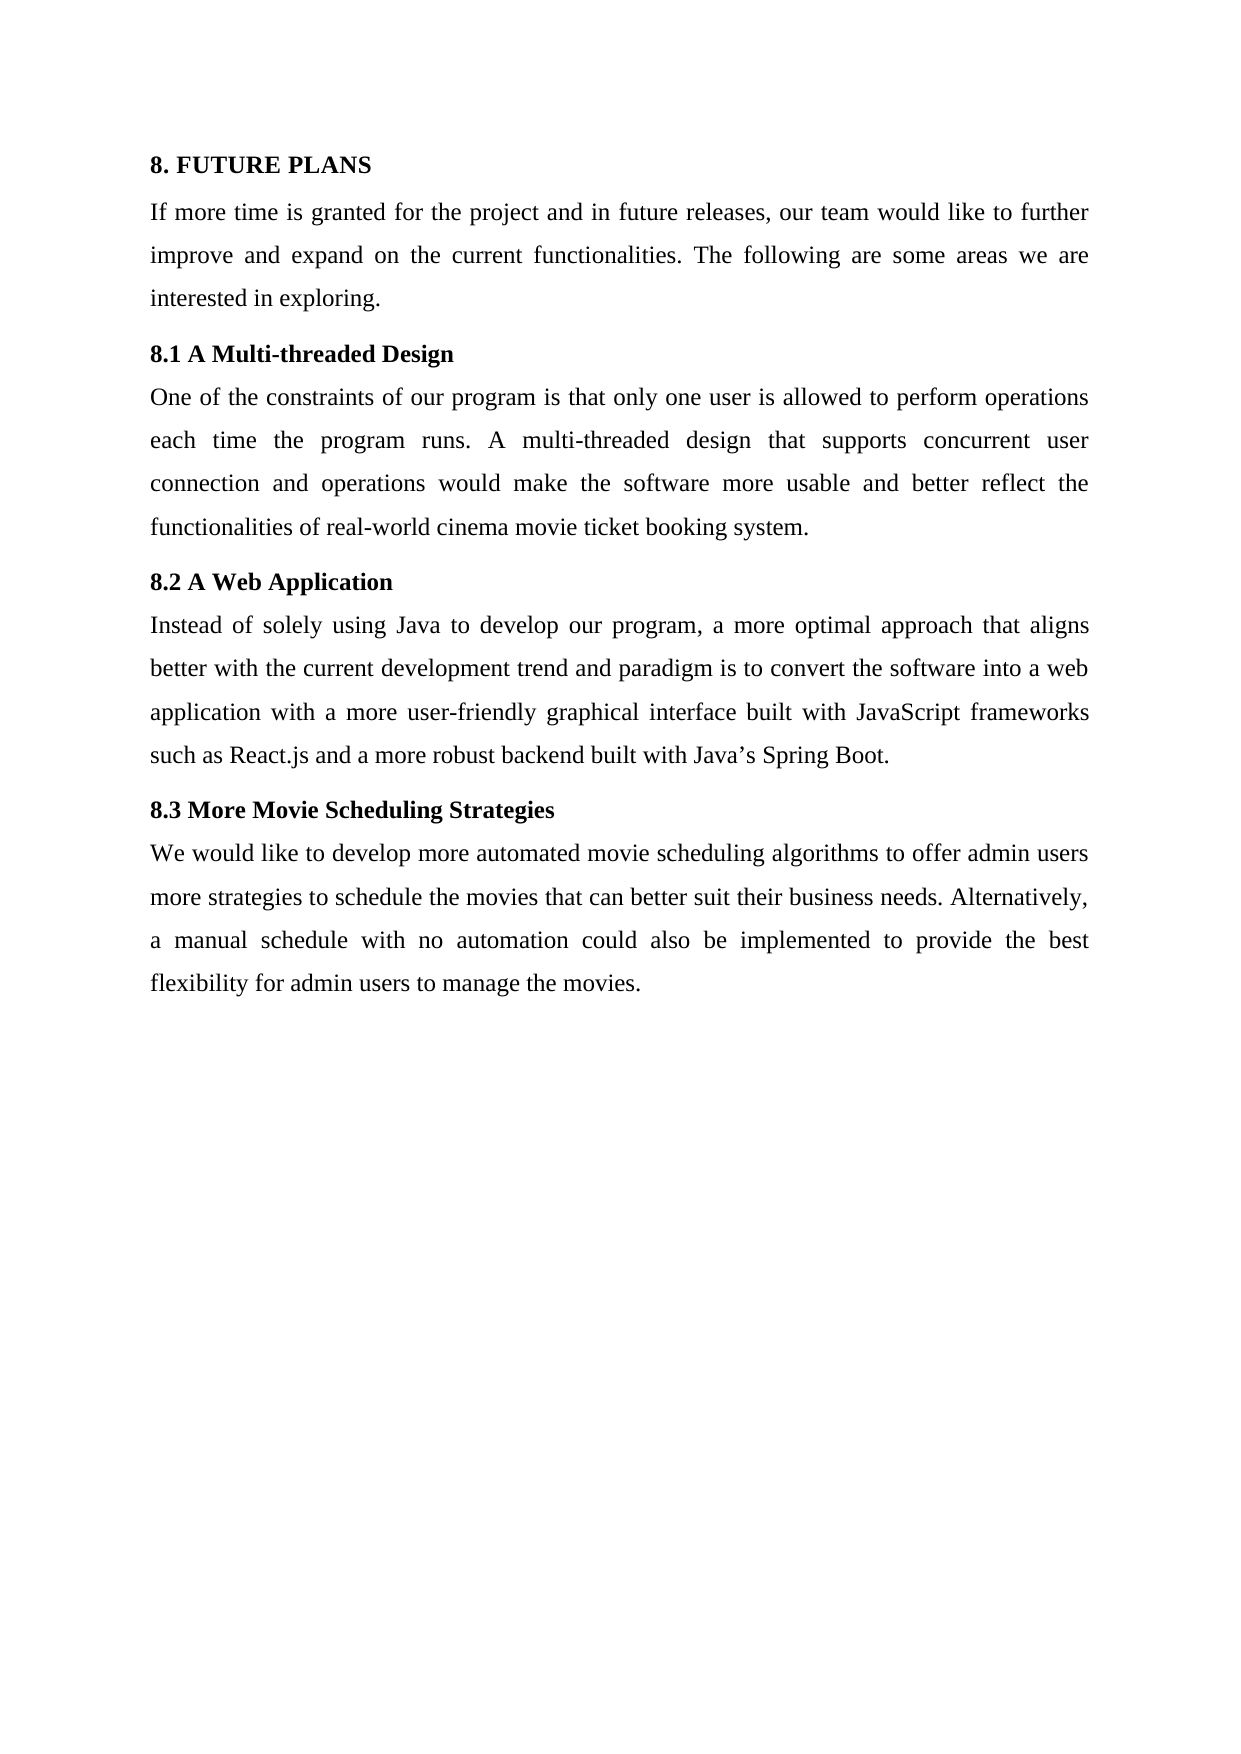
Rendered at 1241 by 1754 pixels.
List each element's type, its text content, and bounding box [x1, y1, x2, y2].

subtitle 8.2 A Web Application [150, 567, 1090, 596]
subtitle 8.1 A Multi-threaded Design [150, 339, 1090, 368]
subtitle 8.3 More Movie Scheduling Strategies [150, 795, 1090, 824]
text If more time is granted for the project and in future releases, our team would like to further improve and expand on the current functionalities. The following are some areas we are interested in exploring. [150, 197, 1090, 312]
text One of the constraints of our program is that only one user is allowed to perform operations each time the program runs. A multi-threaded design that supports concurrent user connection and operations would make the software more usable and better reflect the functionalities of real-world cinema movie ticket booking system. [150, 382, 1090, 540]
text Instead of solely using Java to develop our program, a more optimal approach that aligns better with the current development trend and paradigm is to convert the software into a web application with a more user-friendly graphical interface built with JavaScript frameworks such as React.js and a more robust backend built with Java’s Spring Boot. [150, 610, 1090, 768]
subtitle 8. Future Plans [150, 150, 1090, 179]
text We would like to develop more automated movie scheduling algorithms to offer admin users more strategies to schedule the movies that can better suit their business needs. Alternatively, a manual schedule with no automation could also be implemented to provide the best flexibility for admin users to manage the movies. [150, 838, 1090, 997]
